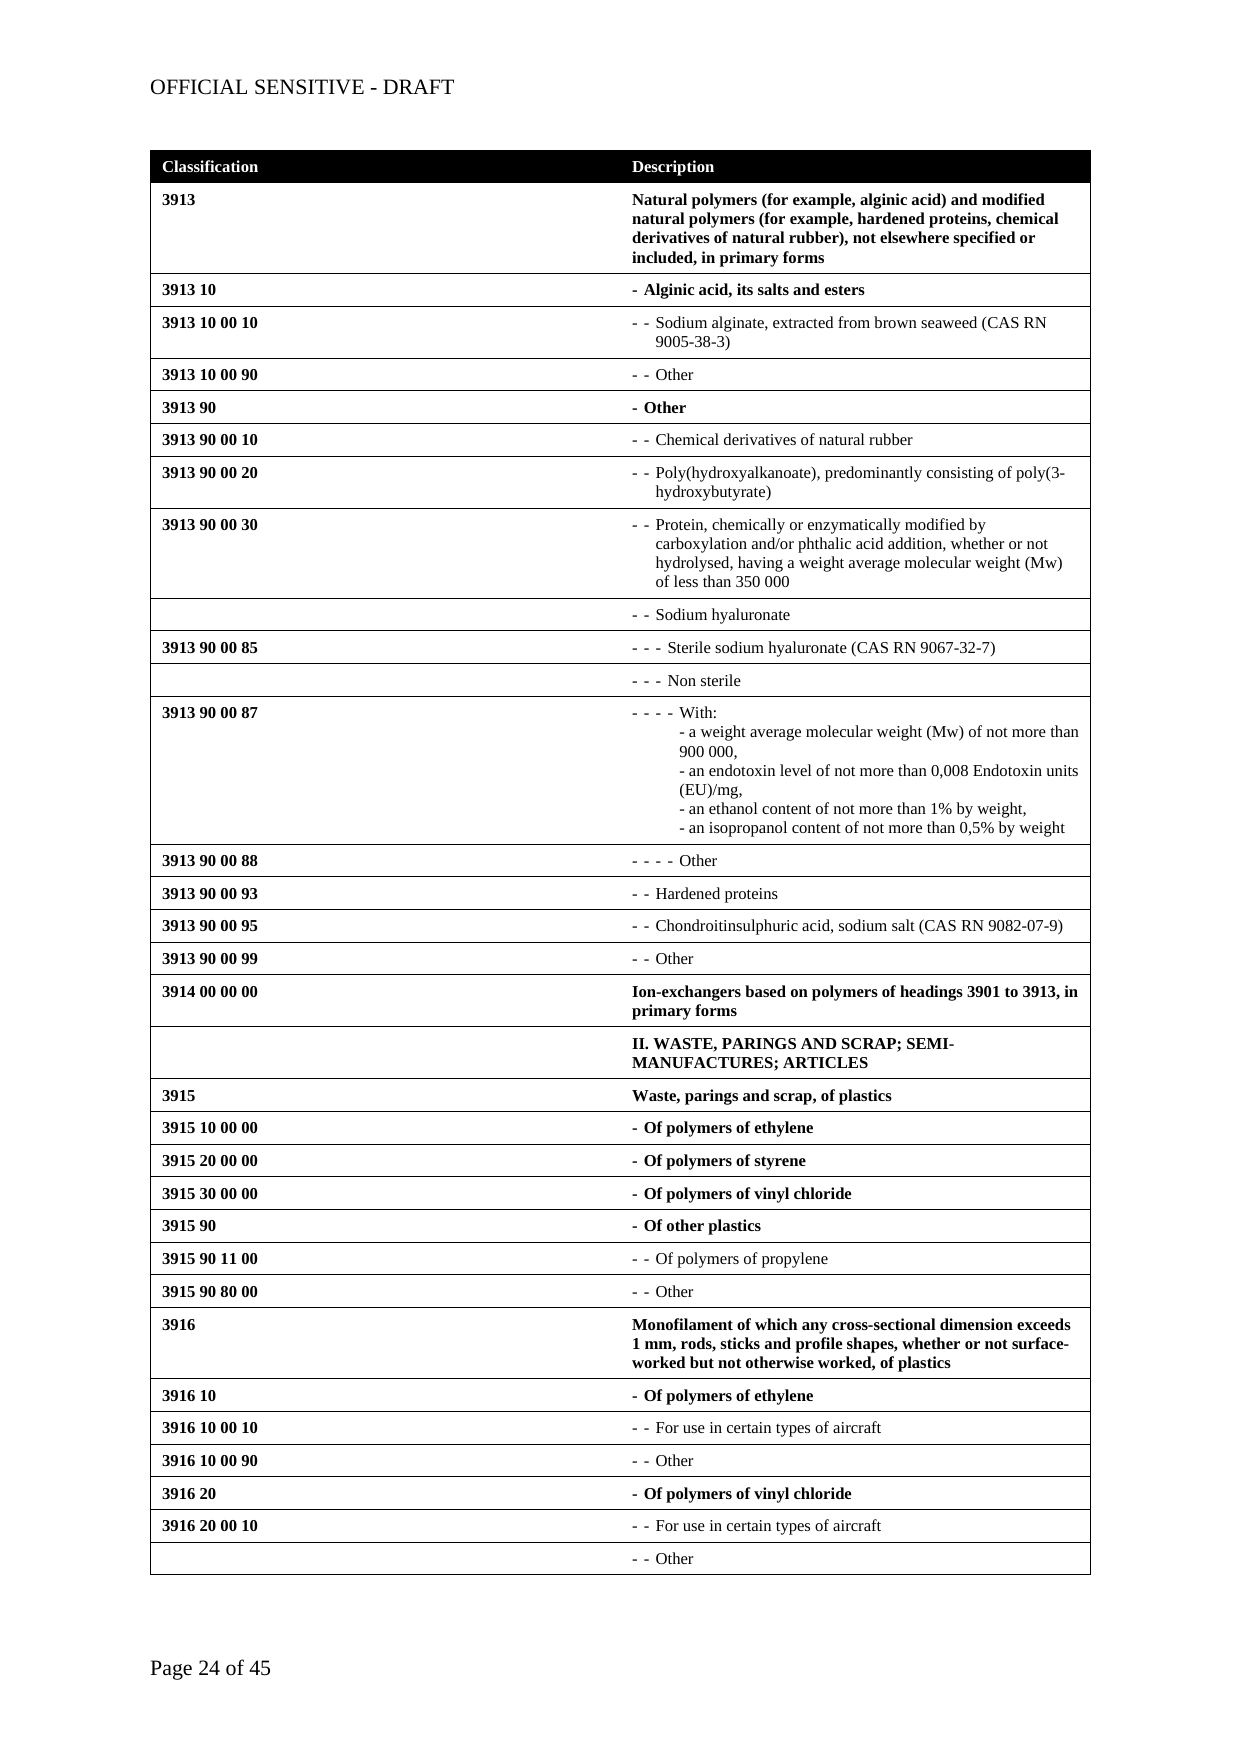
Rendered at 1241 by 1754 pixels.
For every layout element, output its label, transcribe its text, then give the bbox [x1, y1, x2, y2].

table_cell 3916 20 [151, 1477, 621, 1509]
table_cell [151, 664, 621, 696]
table_cell - - Chemical derivatives of natural rubber [621, 424, 1090, 456]
table_cell - - Other [621, 1275, 1090, 1307]
table_cell - - Poly(hydroxyalkanoate), predominantly consisting of poly(3-hydroxybutyrate) [621, 457, 1090, 507]
table_cell - - Sodium alginate, extracted from brown seaweed (CAS RN 9005-38-3) [621, 307, 1090, 357]
table_cell 3914 00 00 00 [151, 975, 621, 1026]
table_cell 3913 [151, 183, 621, 273]
table_cell II. WASTE, PARINGS AND SCRAP; SEMI-MANUFACTURES; ARTICLES [621, 1027, 1090, 1078]
table_cell - - - Non sterile [621, 664, 1090, 696]
table_cell 3916 [151, 1308, 621, 1378]
table_cell - Other [621, 391, 1090, 423]
table_cell - Of polymers of ethylene [621, 1379, 1090, 1411]
table_cell - - - - With: - a weight average molecular weight (Mw) of not more than 900 000, - an endotoxin level of not more than 0,008 Endotoxin units (EU)/mg, - an ethanol content of not more than 1% by weight, - an isopropanol content of not more than 0,5% by weight [621, 697, 1090, 843]
table_cell 3913 90 00 10 [151, 424, 621, 456]
table_cell - - - Sterile sodium hyaluronate (CAS RN 9067-32-7) [621, 631, 1090, 663]
table_cell - Alginic acid, its salts and esters [621, 274, 1090, 306]
table_cell - - Chondroitinsulphuric acid, sodium salt (CAS RN 9082-07-9) [621, 910, 1090, 942]
table_cell - - Of polymers of propylene [621, 1243, 1090, 1274]
table_cell - - Other [621, 359, 1090, 390]
table_cell 3913 90 00 87 [151, 697, 621, 843]
table_cell 3916 10 [151, 1379, 621, 1411]
table_cell - Of polymers of styrene [621, 1145, 1090, 1176]
table_cell [151, 1027, 621, 1078]
table_cell - - Other [621, 943, 1090, 974]
table_cell - - For use in certain types of aircraft [621, 1510, 1090, 1542]
table_header Classification [151, 151, 621, 183]
table_cell - - For use in certain types of aircraft [621, 1412, 1090, 1443]
table_cell 3913 10 00 90 [151, 359, 621, 390]
table_cell 3916 20 00 10 [151, 1510, 621, 1542]
table_cell - - Hardened proteins [621, 877, 1090, 909]
table_cell 3913 90 00 93 [151, 877, 621, 909]
table_cell - Of polymers of vinyl chloride [621, 1177, 1090, 1209]
table_header Description [621, 151, 1090, 183]
table_cell Ion-exchangers based on polymers of headings 3901 to 3913, in primary forms [621, 975, 1090, 1026]
table_cell 3915 90 11 00 [151, 1243, 621, 1274]
table_cell 3913 90 [151, 391, 621, 423]
table_cell - Of other plastics [621, 1210, 1090, 1242]
table_cell 3915 [151, 1079, 621, 1111]
table_cell 3913 10 [151, 274, 621, 306]
table_cell - - Other [621, 1445, 1090, 1476]
table_cell - - Protein, chemically or enzymatically modified by carboxylation and/or phthalic acid addition, whether or not hydrolysed, having a weight average molecular weight (Mw) of less than 350 000 [621, 509, 1090, 598]
table_cell - - Sodium hyaluronate [621, 599, 1090, 630]
table_cell 3916 10 00 90 [151, 1445, 621, 1476]
table_cell - Of polymers of ethylene [621, 1112, 1090, 1143]
table_cell 3913 90 00 30 [151, 509, 621, 598]
table_cell 3915 90 [151, 1210, 621, 1242]
table_cell - - - - Other [621, 845, 1090, 876]
table_cell 3913 90 00 88 [151, 845, 621, 876]
table_cell 3915 90 80 00 [151, 1275, 621, 1307]
table_cell 3913 90 00 20 [151, 457, 621, 507]
table_cell - Of polymers of vinyl chloride [621, 1477, 1090, 1509]
table_cell [151, 1543, 621, 1574]
table_cell [151, 599, 621, 630]
table_cell 3913 10 00 10 [151, 307, 621, 357]
table_cell 3915 10 00 00 [151, 1112, 621, 1143]
table_cell - - Other [621, 1543, 1090, 1574]
table_cell 3915 20 00 00 [151, 1145, 621, 1176]
table_cell 3913 90 00 95 [151, 910, 621, 942]
table_cell 3913 90 00 85 [151, 631, 621, 663]
table_cell 3916 10 00 10 [151, 1412, 621, 1443]
table_cell 3913 90 00 99 [151, 943, 621, 974]
table_cell Waste, parings and scrap, of plastics [621, 1079, 1090, 1111]
table_cell 3915 30 00 00 [151, 1177, 621, 1209]
table_cell Natural polymers (for example, alginic acid) and modified natural polymers (for example, hardened proteins, chemical derivatives of natural rubber), not elsewhere specified or included, in primary forms [621, 183, 1090, 273]
